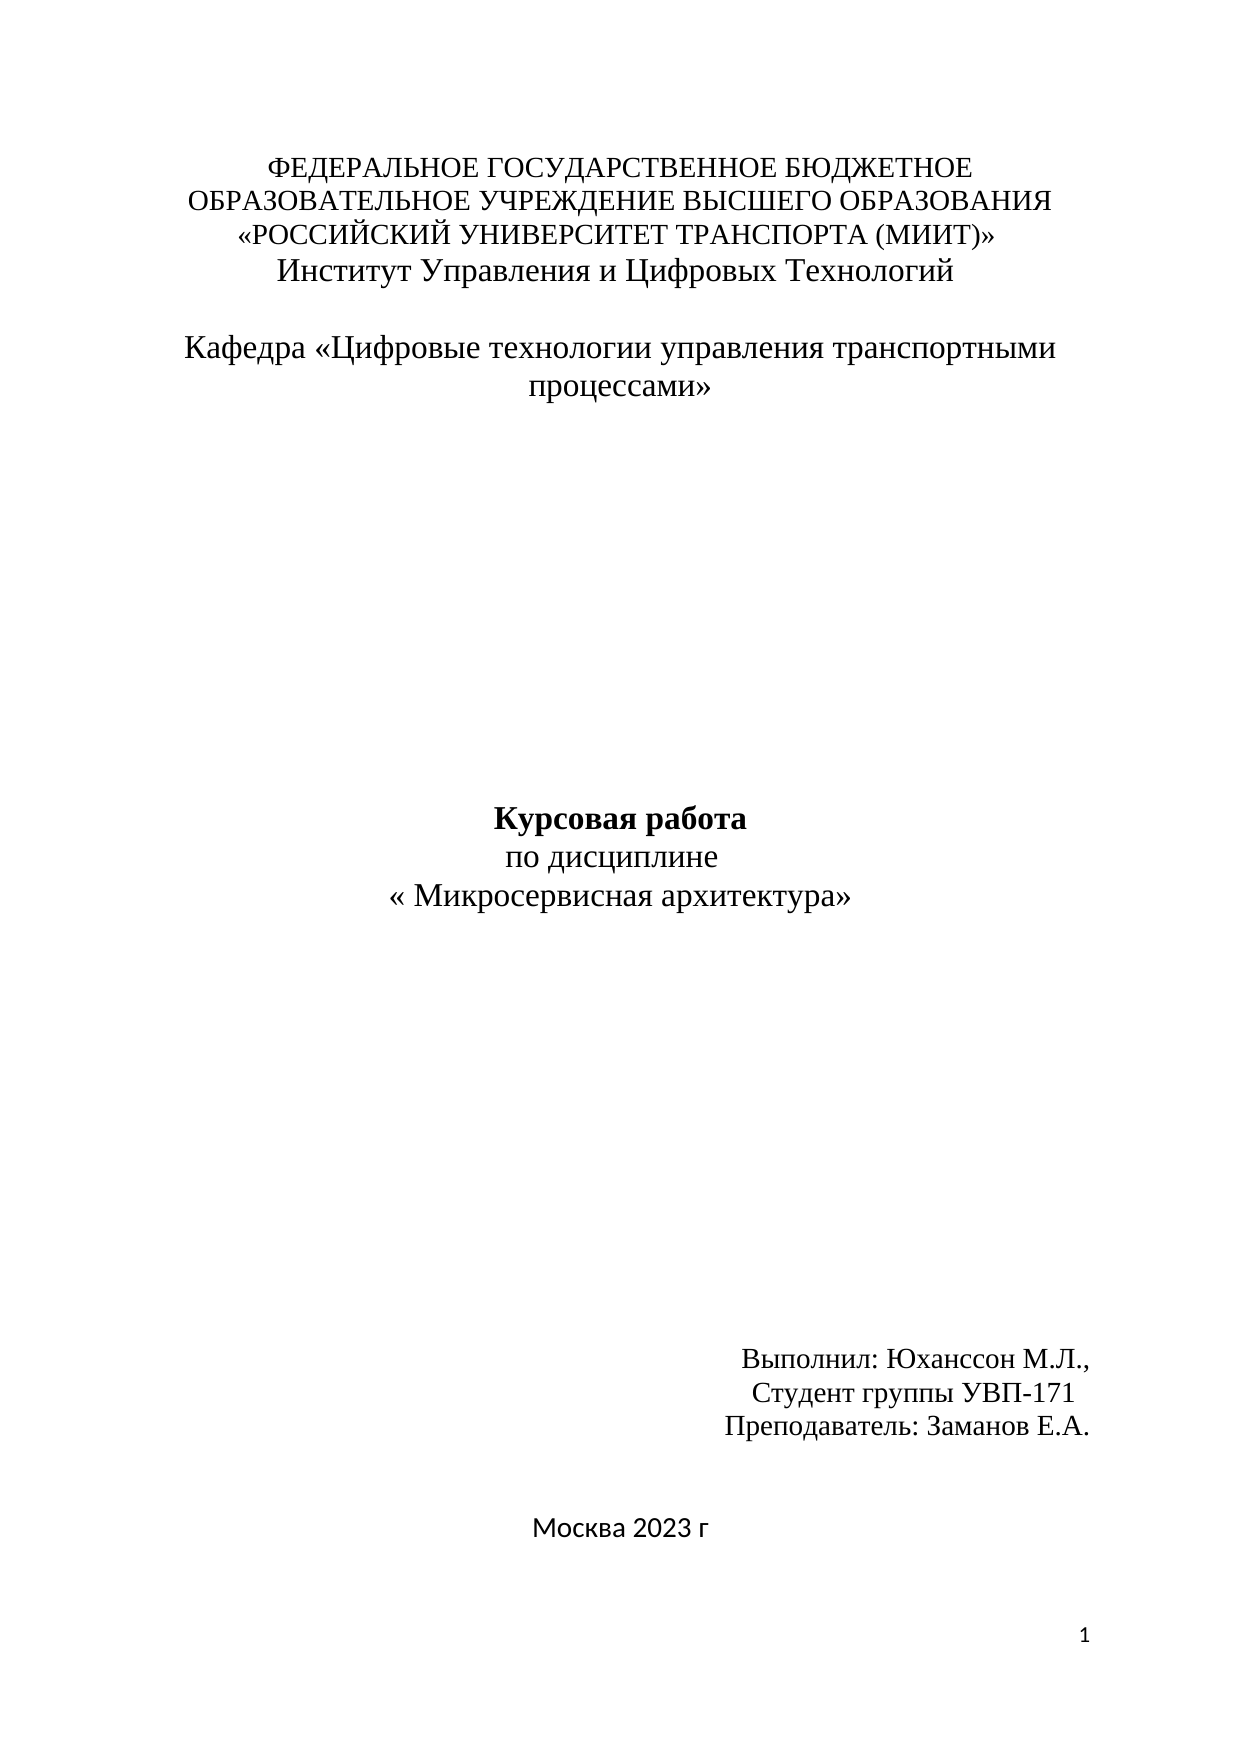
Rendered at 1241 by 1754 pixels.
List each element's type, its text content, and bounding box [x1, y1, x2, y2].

text по дисциплине [150, 837, 1090, 875]
text ФЕДЕРАЛЬНОЕ ГОСУДАРСТВЕННОЕ БЮДЖЕТНОЕ ОБРАЗОВАТЕЛЬНОЕ УЧРЕЖДЕНИЕ ВЫСШЕГО ОБРАЗОВАНИЯ «РОССИЙСКИЙ УНИВЕРСИТЕТ ТРАНСПОРТА (МИИТ)» [150, 150, 1090, 251]
text Преподаватель: Заманов Е.А. [562, 1408, 1090, 1442]
text Курсовая работа [150, 798, 1090, 837]
text Выполнил: Юханссон М.Л., [562, 1341, 1090, 1375]
text Институт Управления и Цифровых Технологий [150, 251, 1090, 289]
text Студент группы УВП-171 [150, 1375, 1090, 1408]
text Москва 2023 г [150, 1509, 1090, 1545]
text Кафедра «Цифровые технологии управления транспортными процессами» [150, 327, 1090, 404]
text « Микросервисная архитектура» [150, 875, 1090, 913]
